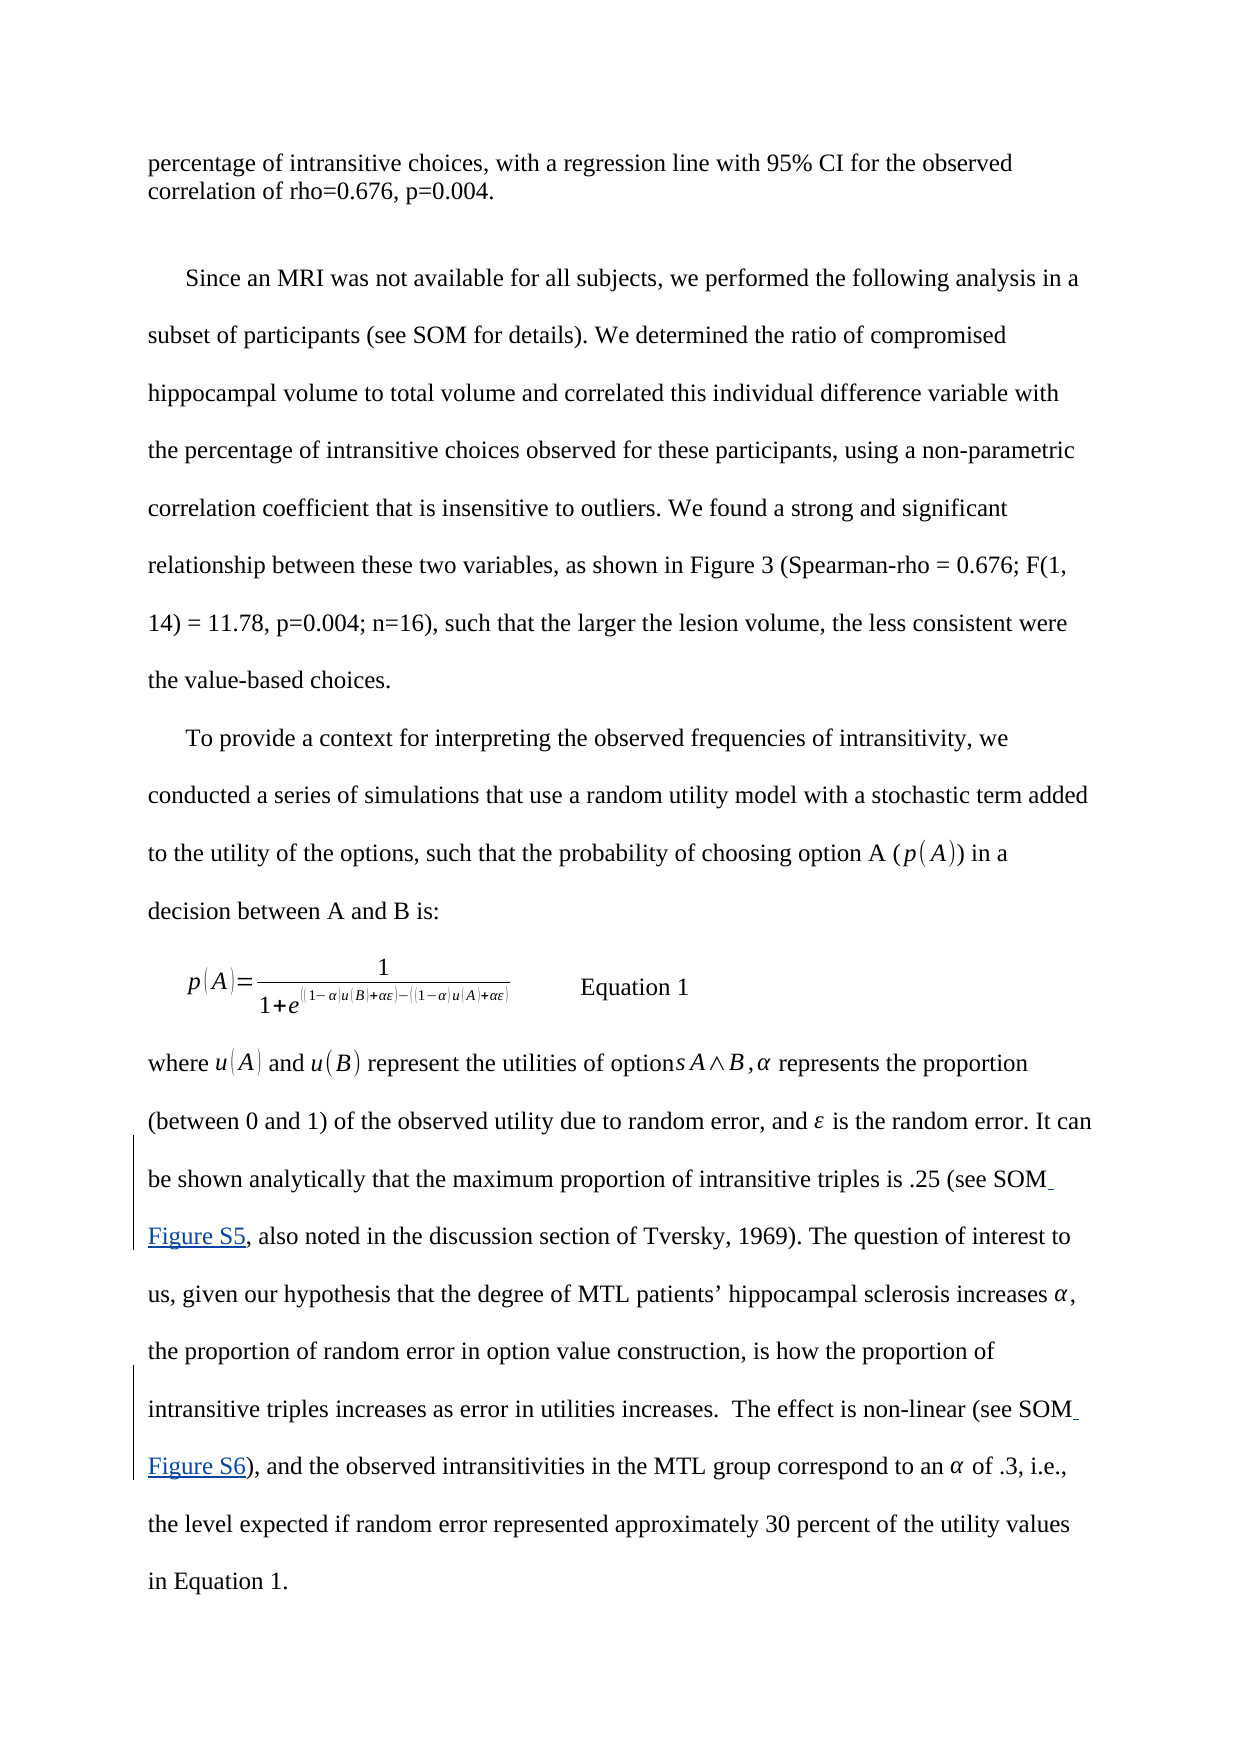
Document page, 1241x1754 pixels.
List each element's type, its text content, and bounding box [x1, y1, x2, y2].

text Equation 1 [148, 954, 1094, 1018]
text Since an MRI was not available for all subjects, we performed the following analysis in a subset of participants (see SOM for details). We determined the ratio of compromised hippocampal volume to total volume and correlated this individual difference variable with the percentage of intransitive choices observed for these participants, using a non-parametric correlation coefficient that is insensitive to outliers. We found a strong and significant relationship between these two variables, as shown in Figure 3 (Spearman-rho = 0.676; F(1, 14) = 11.78, p=0.004; n=16), such that the larger the lesion volume, the less consistent were the value-based choices. [148, 263, 1094, 694]
text To provide a context for interpreting the observed frequencies of intransitivity, we conducted a series of simulations that use a random utility model with a stochastic term added to the utility of the options, such that the probability of choosing option A () in a decision between A and B is: [148, 723, 1094, 925]
text where and represent the utilities of option represents the proportion (between 0 and 1) of the observed utility due to random error, and is the random error. It can be shown analytically that the maximum proportion of intransitive triples is .25 (see SOM, also noted in the discussion section of Tversky, 1969). The question of interest to us, given our hypothesis that the degree of MTL patients’ hippocampal sclerosis increases , the proportion of random error in option value construction, is how the proportion of intransitive triples increases as error in utilities increases. The effect is non-linear (see SOM), and the observed intransitivities in the MTL group correspond to an of .3, i.e., the level expected if random error represented approximately 30 percent of the utility values in Equation 1. [148, 1047, 1094, 1595]
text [148, 148, 1094, 205]
